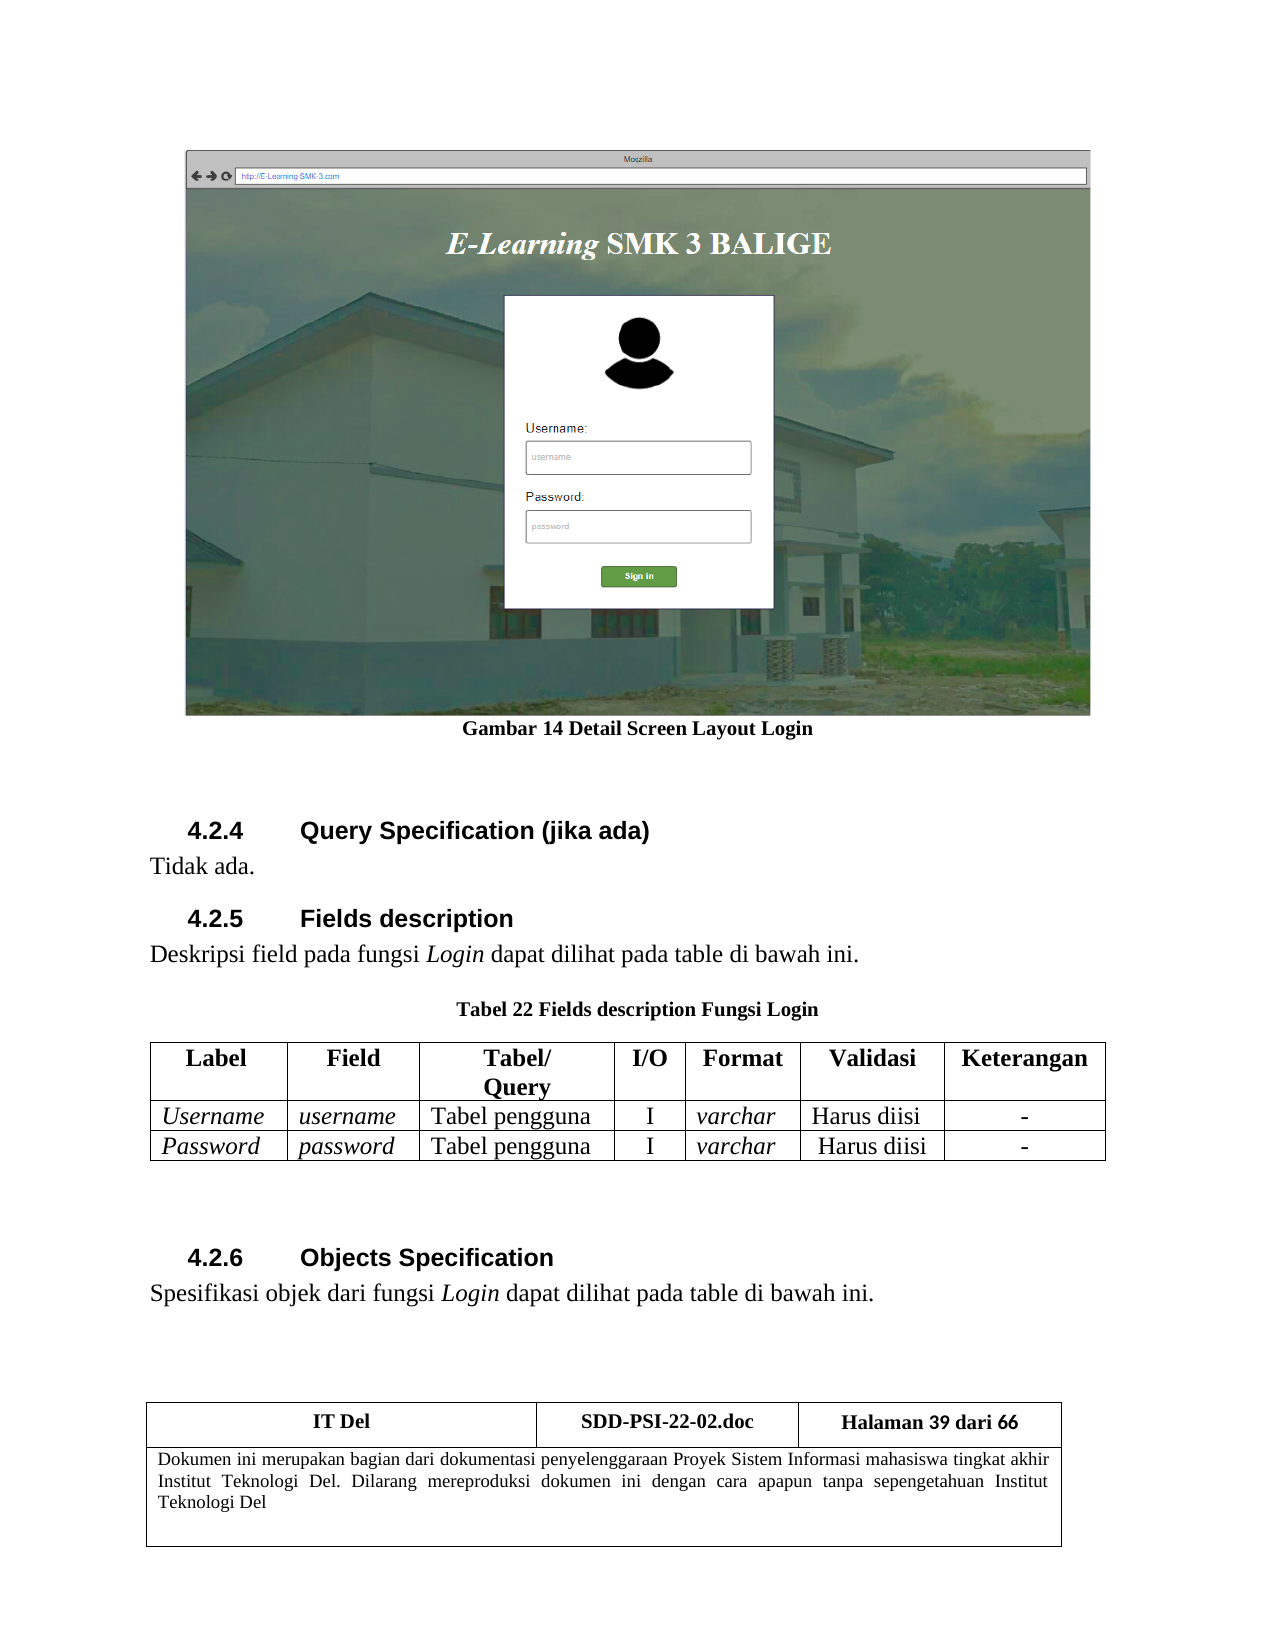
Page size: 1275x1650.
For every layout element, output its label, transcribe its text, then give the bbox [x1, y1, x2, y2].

table_cell Tabel pengguna [420, 1101, 614, 1130]
table_header Field [288, 1043, 419, 1100]
table_cell - [945, 1101, 1105, 1130]
table_cell Harus diisi [801, 1131, 944, 1160]
table_header Keterangan [945, 1043, 1105, 1100]
text Gambar 14 Detail Screen Layout Login [150, 716, 1125, 740]
text Tabel 22 Fields description Fungsi Login [150, 997, 1125, 1021]
table_header Tabel/ Query [420, 1043, 614, 1100]
table_header Format [686, 1043, 800, 1100]
table_cell Password [151, 1131, 287, 1160]
list Fields description [187, 904, 1125, 933]
table_cell - [945, 1131, 1105, 1160]
text Deskripsi field pada fungsi Login dapat dilihat pada table di bawah ini. [149, 939, 1125, 968]
list Query Specification (jika ada) [187, 816, 1125, 844]
table_cell Harus diisi [801, 1101, 944, 1130]
picture [184, 150, 1091, 716]
text Spesifikasi objek dari fungsi Login dapat dilihat pada table di bawah ini. [149, 1278, 1125, 1307]
table_cell Tabel pengguna [420, 1131, 614, 1160]
table_header Validasi [801, 1043, 944, 1100]
table_cell username [288, 1101, 419, 1130]
table_header I/O [615, 1043, 685, 1100]
text Tidak ada. [149, 851, 1125, 879]
table_cell password [288, 1131, 419, 1160]
table_cell I [615, 1131, 685, 1160]
table_cell Username [151, 1101, 287, 1130]
table_cell I [615, 1101, 685, 1130]
table_cell varchar [686, 1131, 800, 1160]
table_header Label [151, 1043, 287, 1100]
table_cell varchar [686, 1101, 800, 1130]
list Objects Specification [187, 1243, 1125, 1272]
